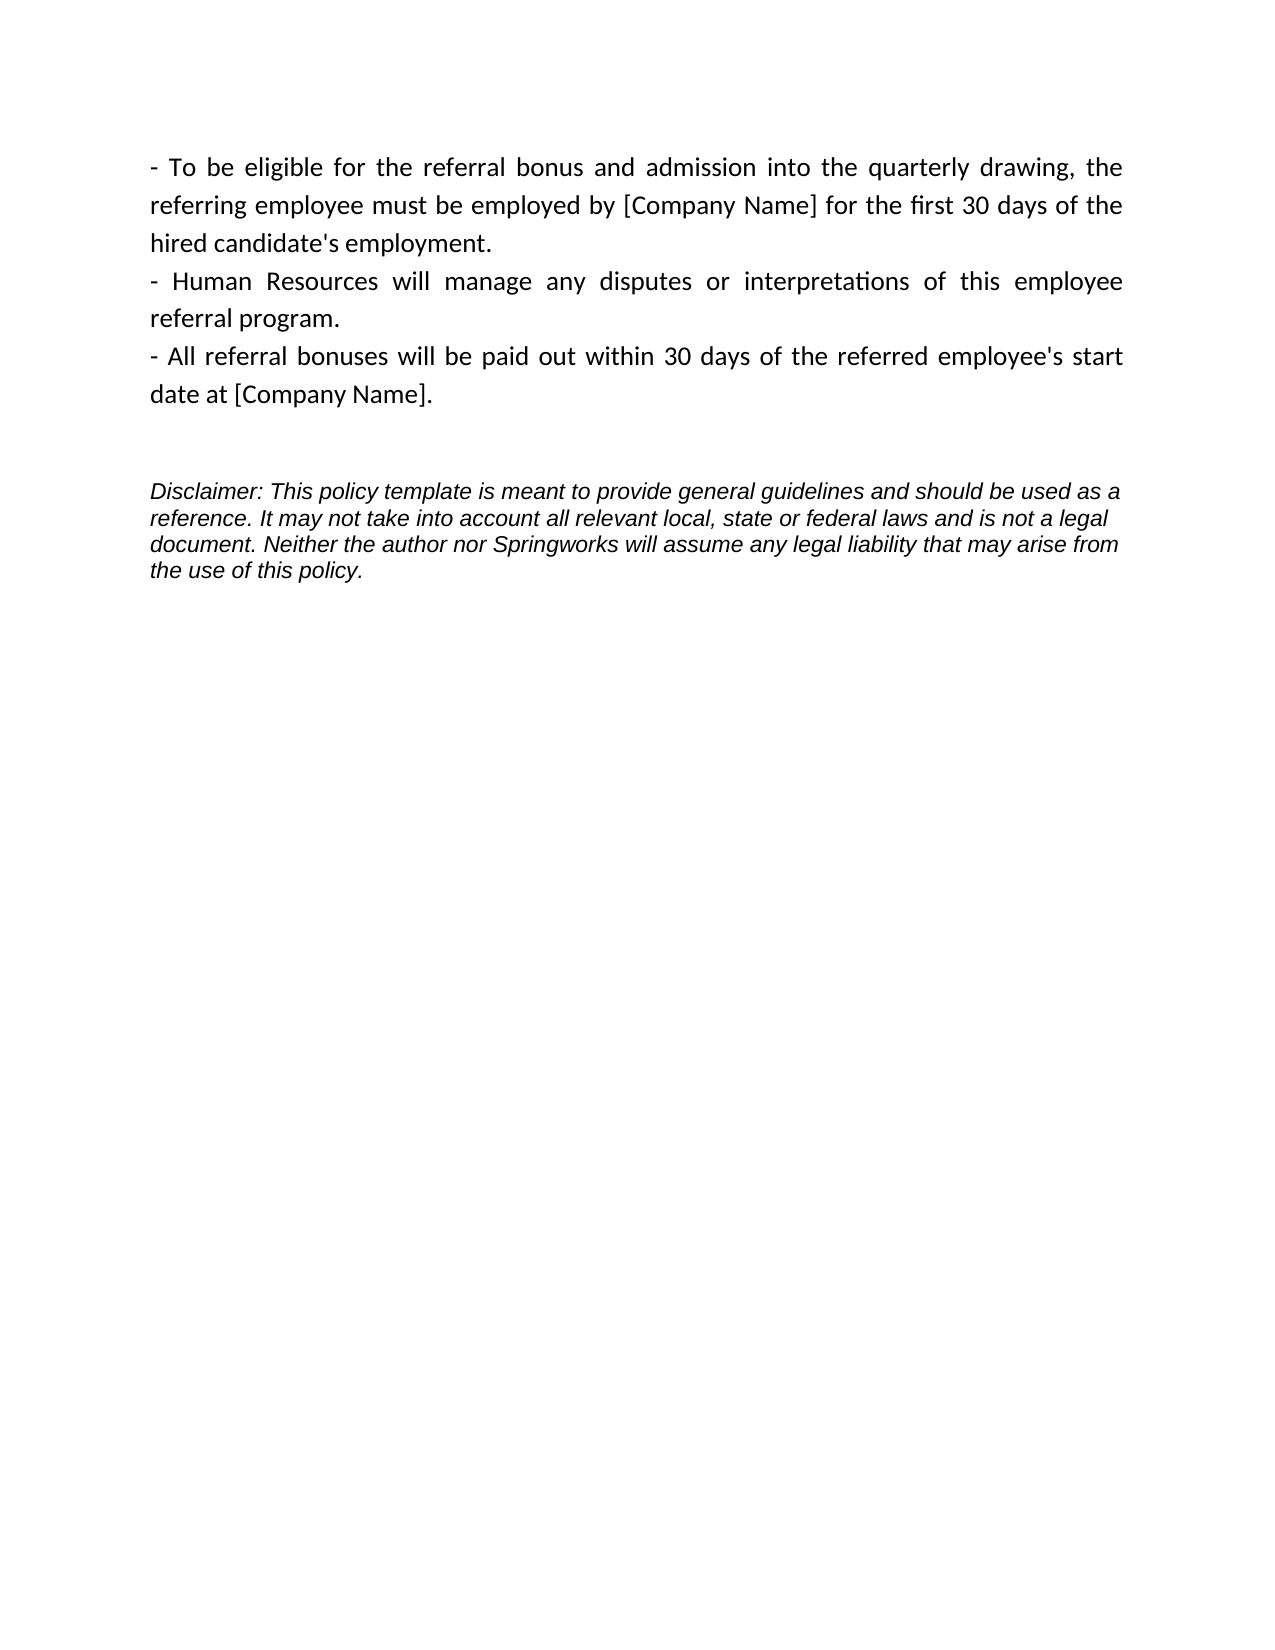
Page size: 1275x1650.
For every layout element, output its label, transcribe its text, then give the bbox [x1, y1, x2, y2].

text Disclaimer: This policy template is meant to provide general guidelines and should be used as a reference. It may not take into account all relevant local, state or federal laws and is not a legal document. Neither the author nor Springworks will assume any legal liability that may arise from the use of this policy. [150, 478, 1125, 584]
text - Human Resources will manage any disputes or interpretations of this employee referral program. [150, 264, 1125, 335]
text - To be eligible for the referral bonus and admission into the quarterly drawing, the referring employee must be employed by [Company Name] for the first 30 days of the hired candidate's employment. [150, 150, 1125, 259]
text - All referral bonuses will be paid out within 30 days of the referred employee's start date at [Company Name]. [150, 339, 1125, 411]
